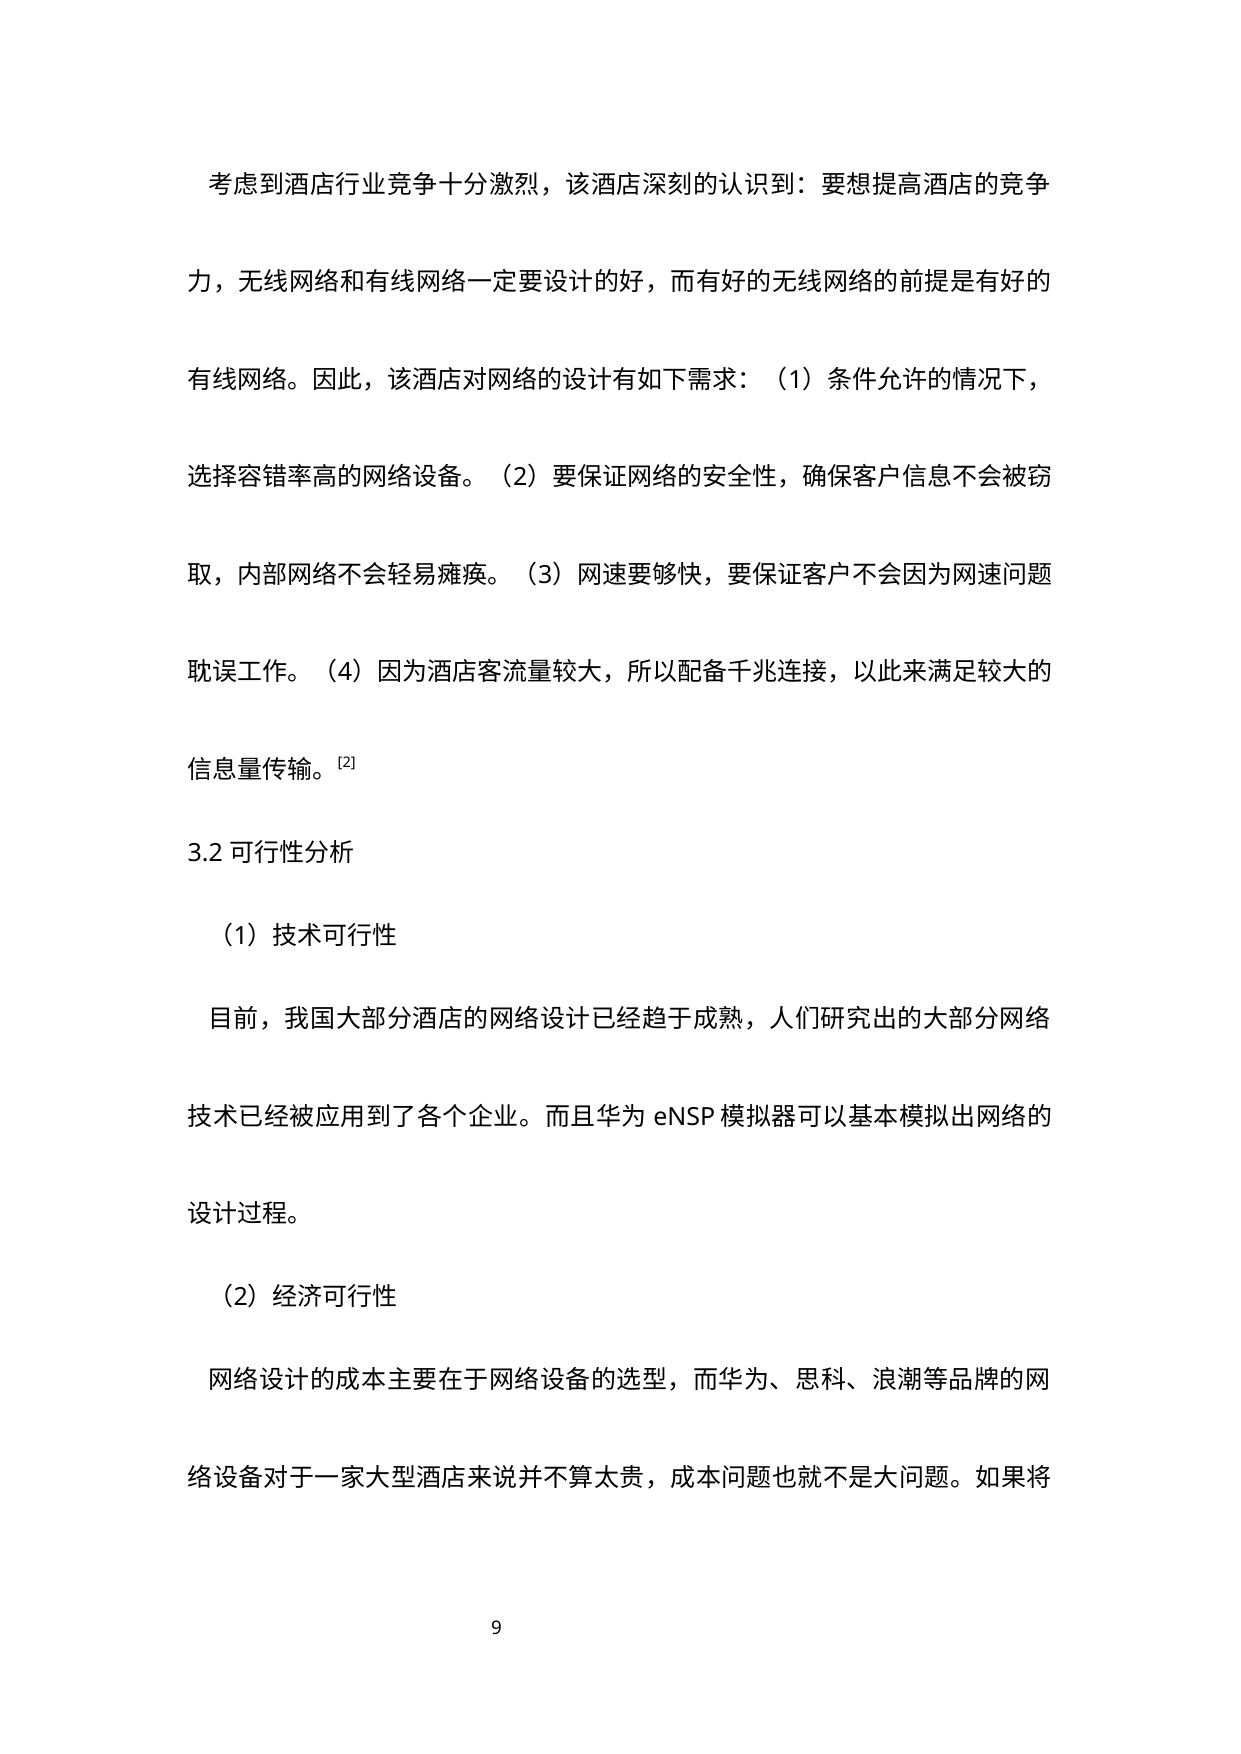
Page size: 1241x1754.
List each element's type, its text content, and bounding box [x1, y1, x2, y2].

text 目前，我国大部分酒店的网络设计已经趋于成熟，人们研究出的大部分网络技术已经被应用到了各个企业。而且华为eNSP模拟器可以基本模拟出网络的设计过程。 [187, 984, 1053, 1244]
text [187, 1346, 1053, 1508]
text （1）技术可行性 [187, 901, 1053, 966]
text 3.2 可行性分析 [187, 818, 1053, 883]
text 考虑到酒店行业竞争十分激烈，该酒店深刻的认识到：要想提高酒店的竞争力，无线网络和有线网络一定要设计的好，而有好的无线网络的前提是有好的有线网络。因此，该酒店对网络的设计有如下需求：（1）条件允许的情况下，选择容错率高的网络设备。（2）要保证网络的安全性，确保客户信息不会被窃取，内部网络不会轻易瘫痪。（3）网速要够快，要保证客户不会因为网速问题耽误工作。（4）因为酒店客流量较大，所以配备千兆连接，以此来满足较大的信息量传输。[] [187, 150, 1053, 800]
text （2）经济可行性 [187, 1262, 1053, 1327]
